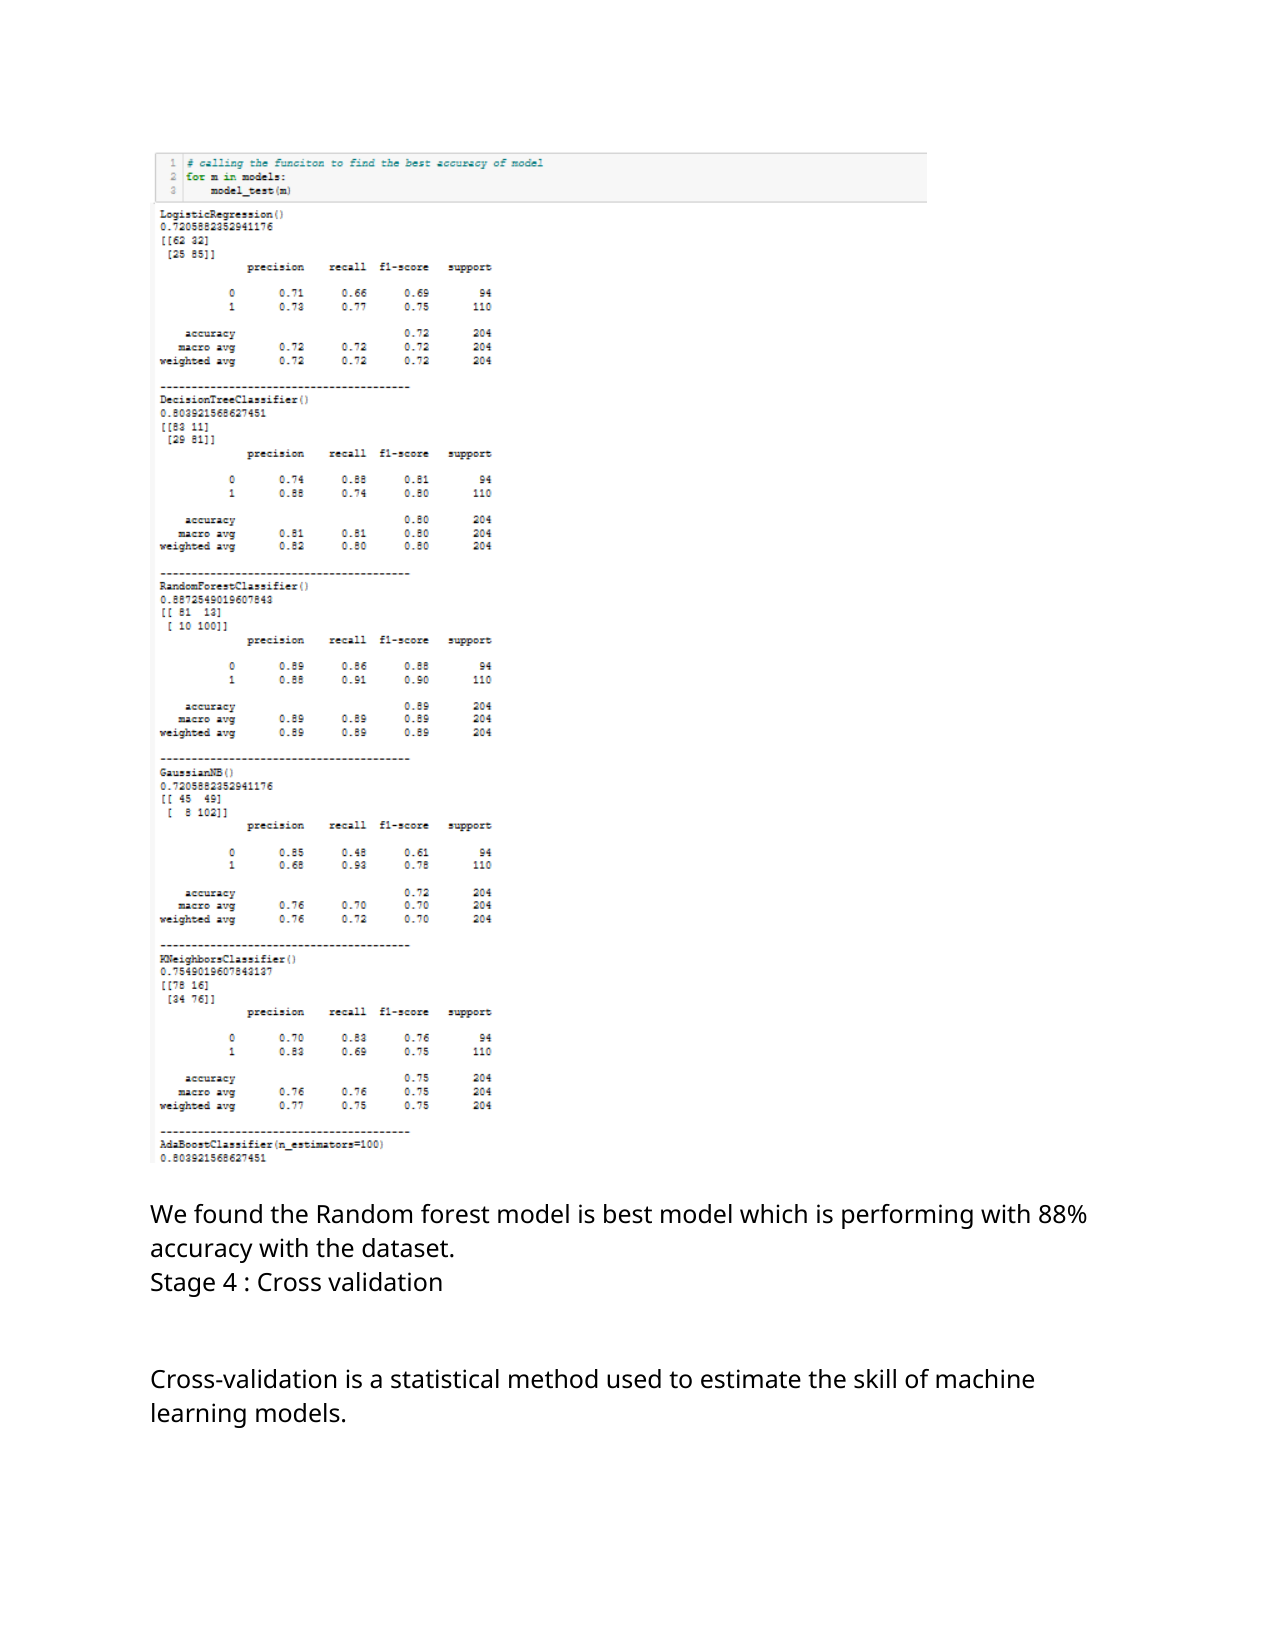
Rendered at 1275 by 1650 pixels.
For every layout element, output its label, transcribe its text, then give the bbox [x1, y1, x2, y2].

text Cross-validation is a statistical method used to estimate the skill of machine learning models. [150, 1362, 1125, 1430]
text We found the Random forest model is best model which is performing with 88% accuracy with the dataset. [150, 1197, 1125, 1265]
picture [150, 149, 927, 1163]
text Stage 4 : Cross validation [150, 1265, 1125, 1299]
